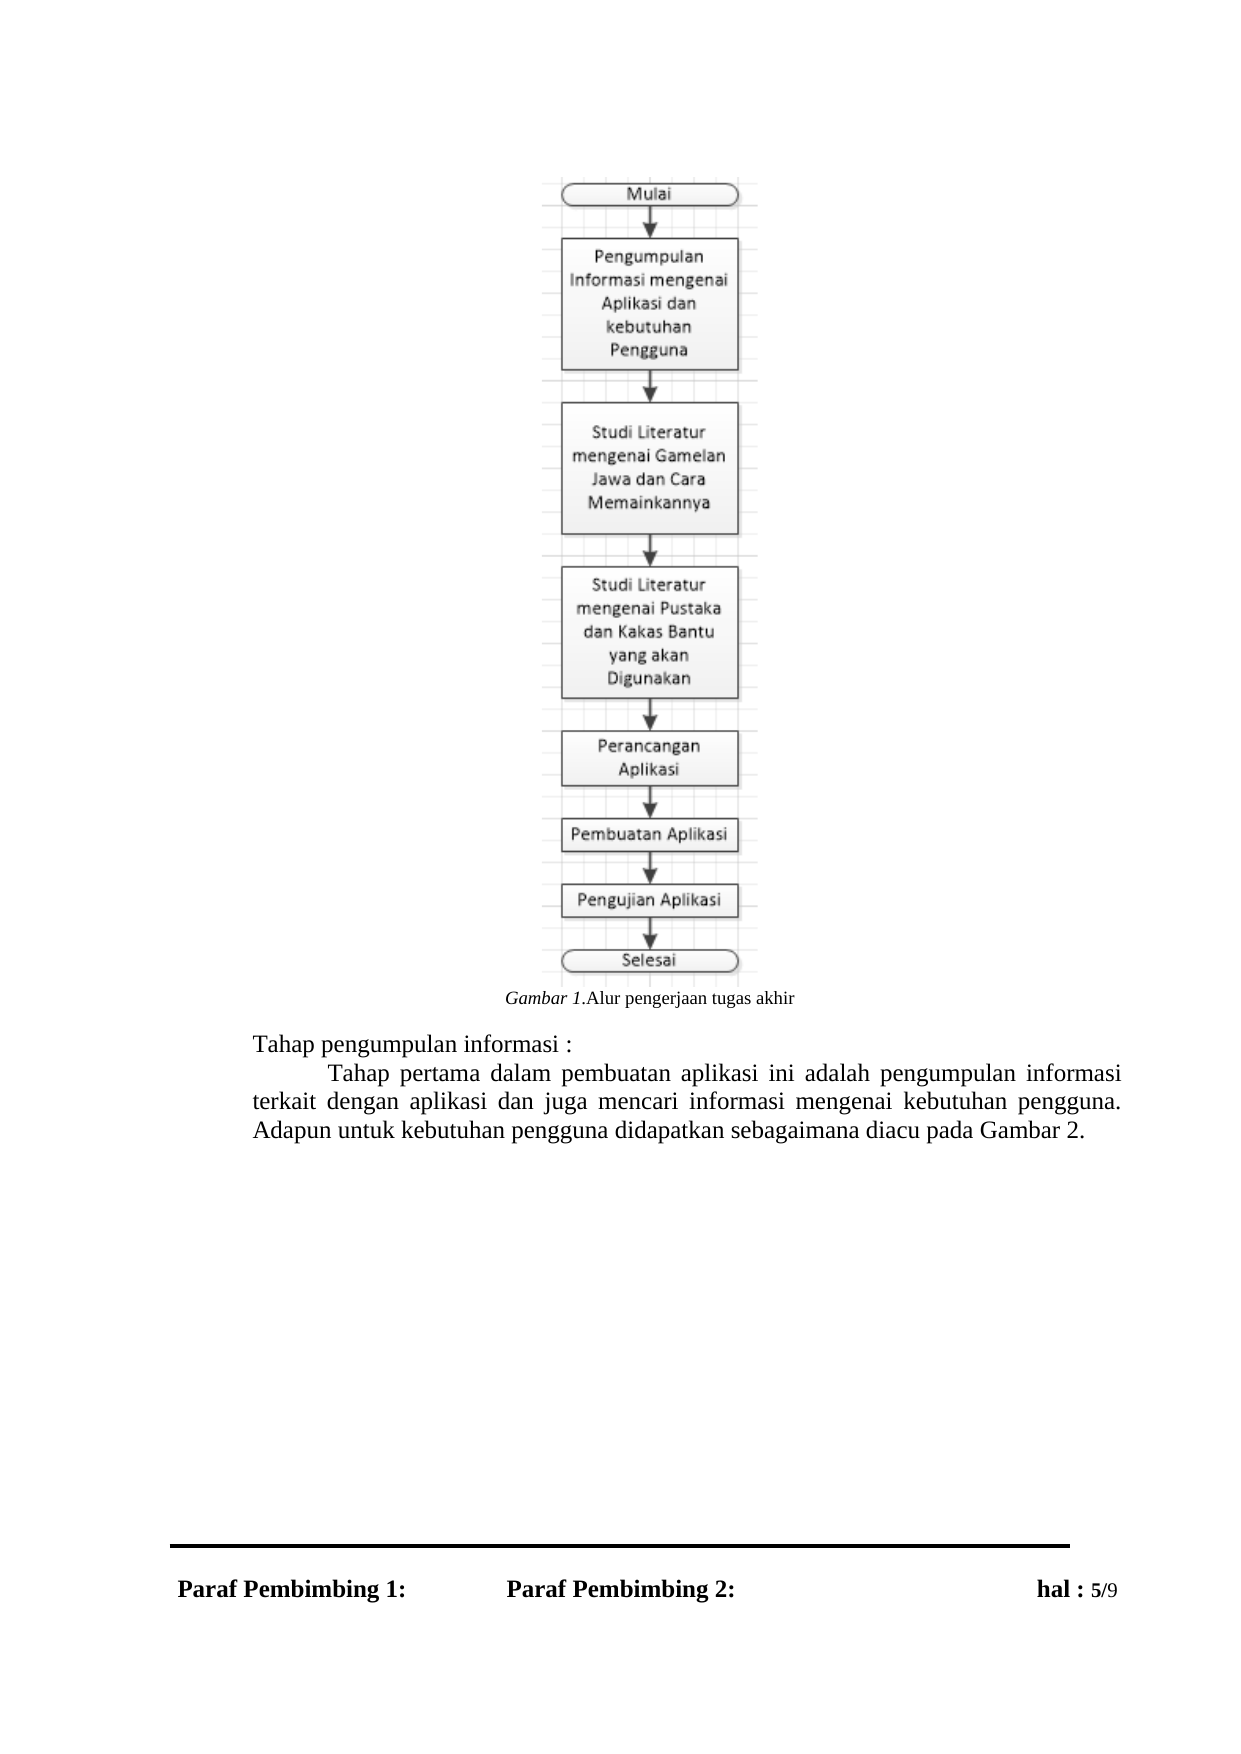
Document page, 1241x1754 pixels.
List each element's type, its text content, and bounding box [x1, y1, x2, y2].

text Tahap pertama dalam pembuatan aplikasi ini adalah pengumpulan informasi terkait dengan aplikasi dan juga mencari informasi mengenai kebutuhan pengguna. Adapun untuk kebutuhan pengguna didapatkan sebagaimana diacu pada Gambar 2. [252, 1058, 1122, 1144]
picture [541, 177, 758, 987]
text Tahap pengumpulan informasi : [252, 1029, 1122, 1058]
text Gambar 1.Alur pengerjaan tugas akhir [177, 987, 1122, 1008]
